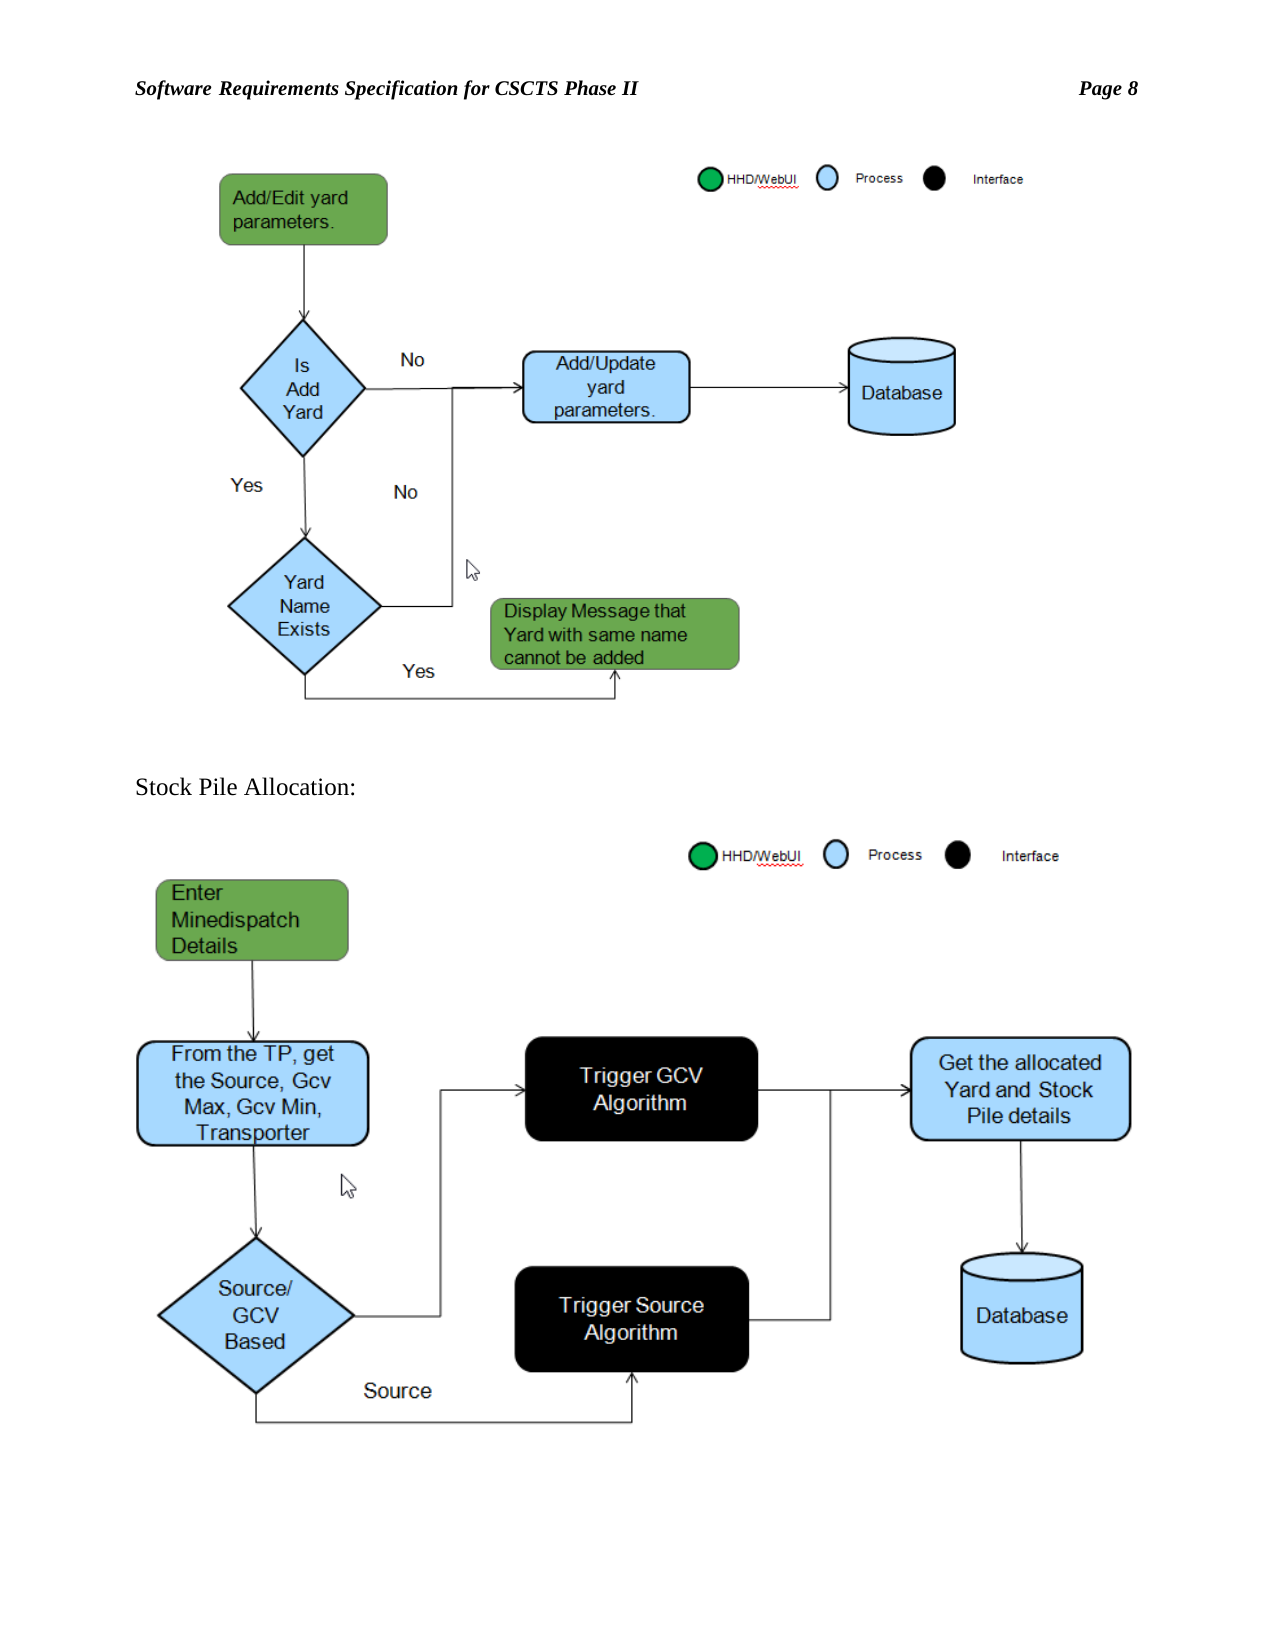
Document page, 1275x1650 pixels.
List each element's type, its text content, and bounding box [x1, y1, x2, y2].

picture [184, 153, 1063, 703]
picture [113, 834, 1173, 1436]
text Stock Pile Allocation: [135, 775, 1140, 800]
